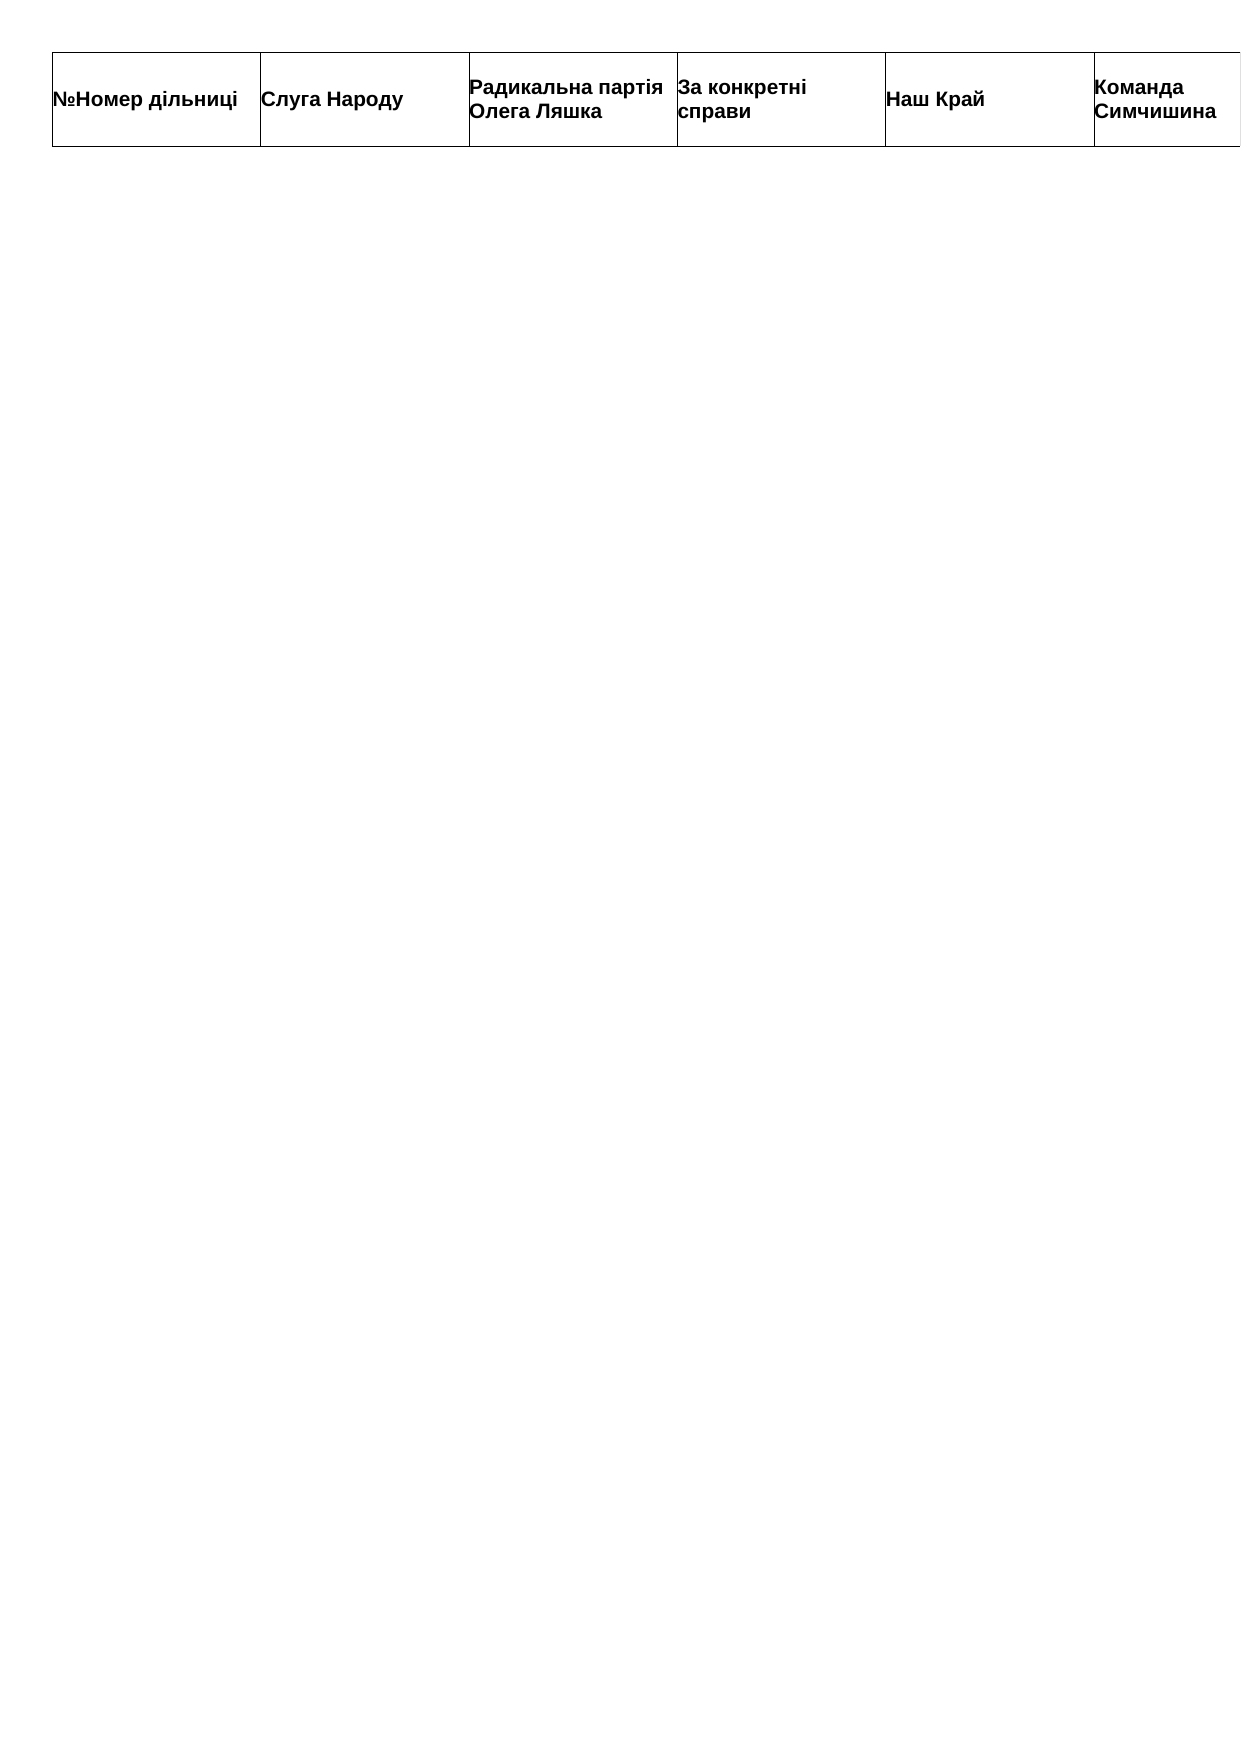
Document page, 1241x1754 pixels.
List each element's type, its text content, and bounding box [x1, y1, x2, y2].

table_header Команда Симчишина [1095, 53, 1240, 146]
table_header Наш Край [886, 53, 1094, 146]
table_header №Номер дільниці [53, 53, 260, 146]
table_header Радикальна партія Олега Ляшка [470, 53, 677, 146]
table_header За конкретні справи [678, 53, 885, 146]
table_header Слуга Народу [261, 53, 469, 146]
